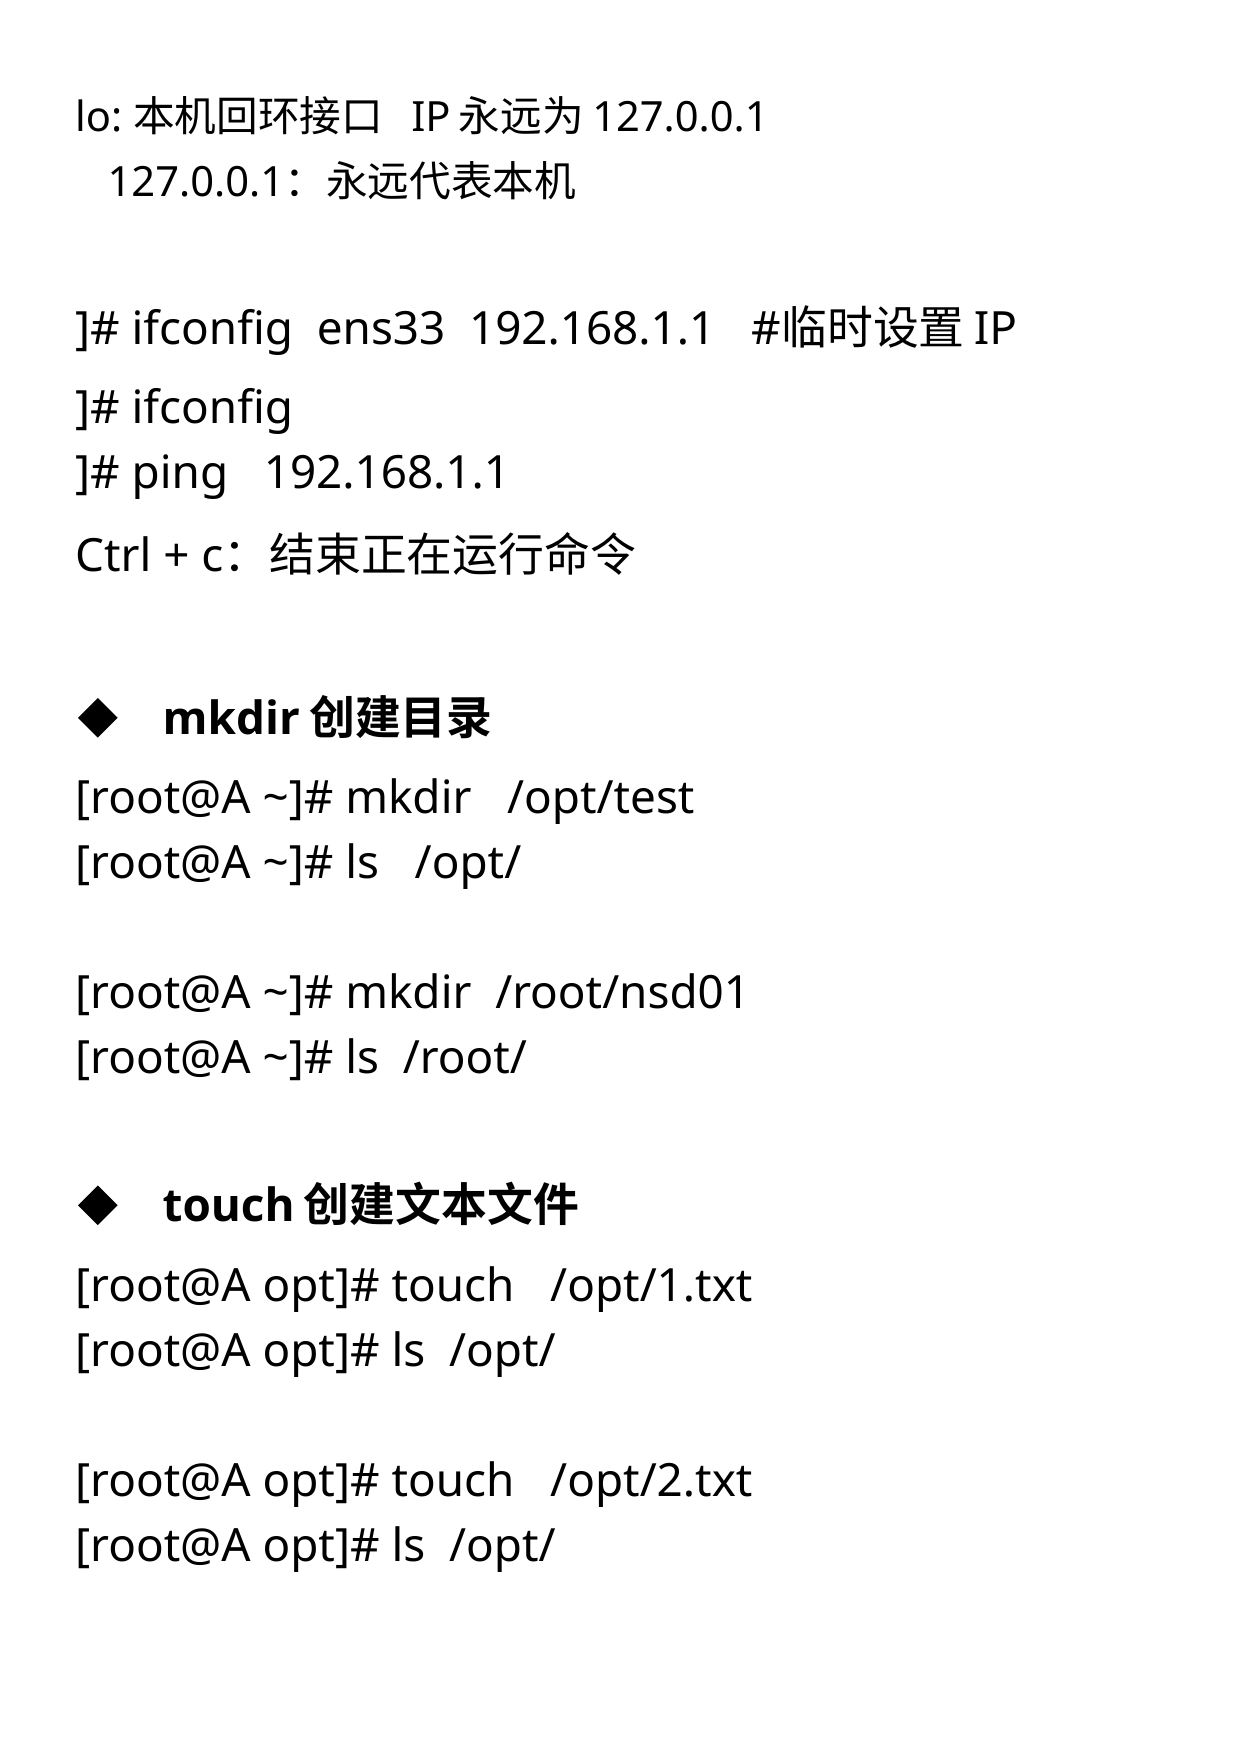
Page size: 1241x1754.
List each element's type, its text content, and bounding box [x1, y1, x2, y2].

text [root@A ~]# ls /opt/ [75, 828, 1165, 893]
text 127.0.0.1：永远代表本机 [75, 146, 1165, 211]
text Ctrl + c：结束正在运行命令 [75, 503, 1165, 601]
text ]# ping 192.168.1.1 [75, 438, 1165, 503]
text [root@A opt]# ls /opt/ [75, 1511, 1165, 1576]
text [root@A ~]# ls /root/ [75, 1023, 1165, 1088]
text ]# ifconfig ens33 192.168.1.1 #临时设置IP [75, 276, 1165, 373]
text [root@A ~]# mkdir /opt/test [75, 763, 1165, 828]
text [root@A ~]# mkdir /root/nsd01 [75, 958, 1165, 1023]
text lo: 本机回环接口 IP永远为127.0.0.1 [75, 81, 1165, 146]
list touch创建文本文件 [75, 1153, 1165, 1251]
text [root@A opt]# touch /opt/2.txt [75, 1446, 1165, 1511]
list mkdir创建目录 [75, 666, 1165, 763]
text [root@A opt]# touch /opt/1.txt [75, 1251, 1165, 1316]
text ]# ifconfig [75, 373, 1165, 438]
text [root@A opt]# ls /opt/ [75, 1316, 1165, 1381]
